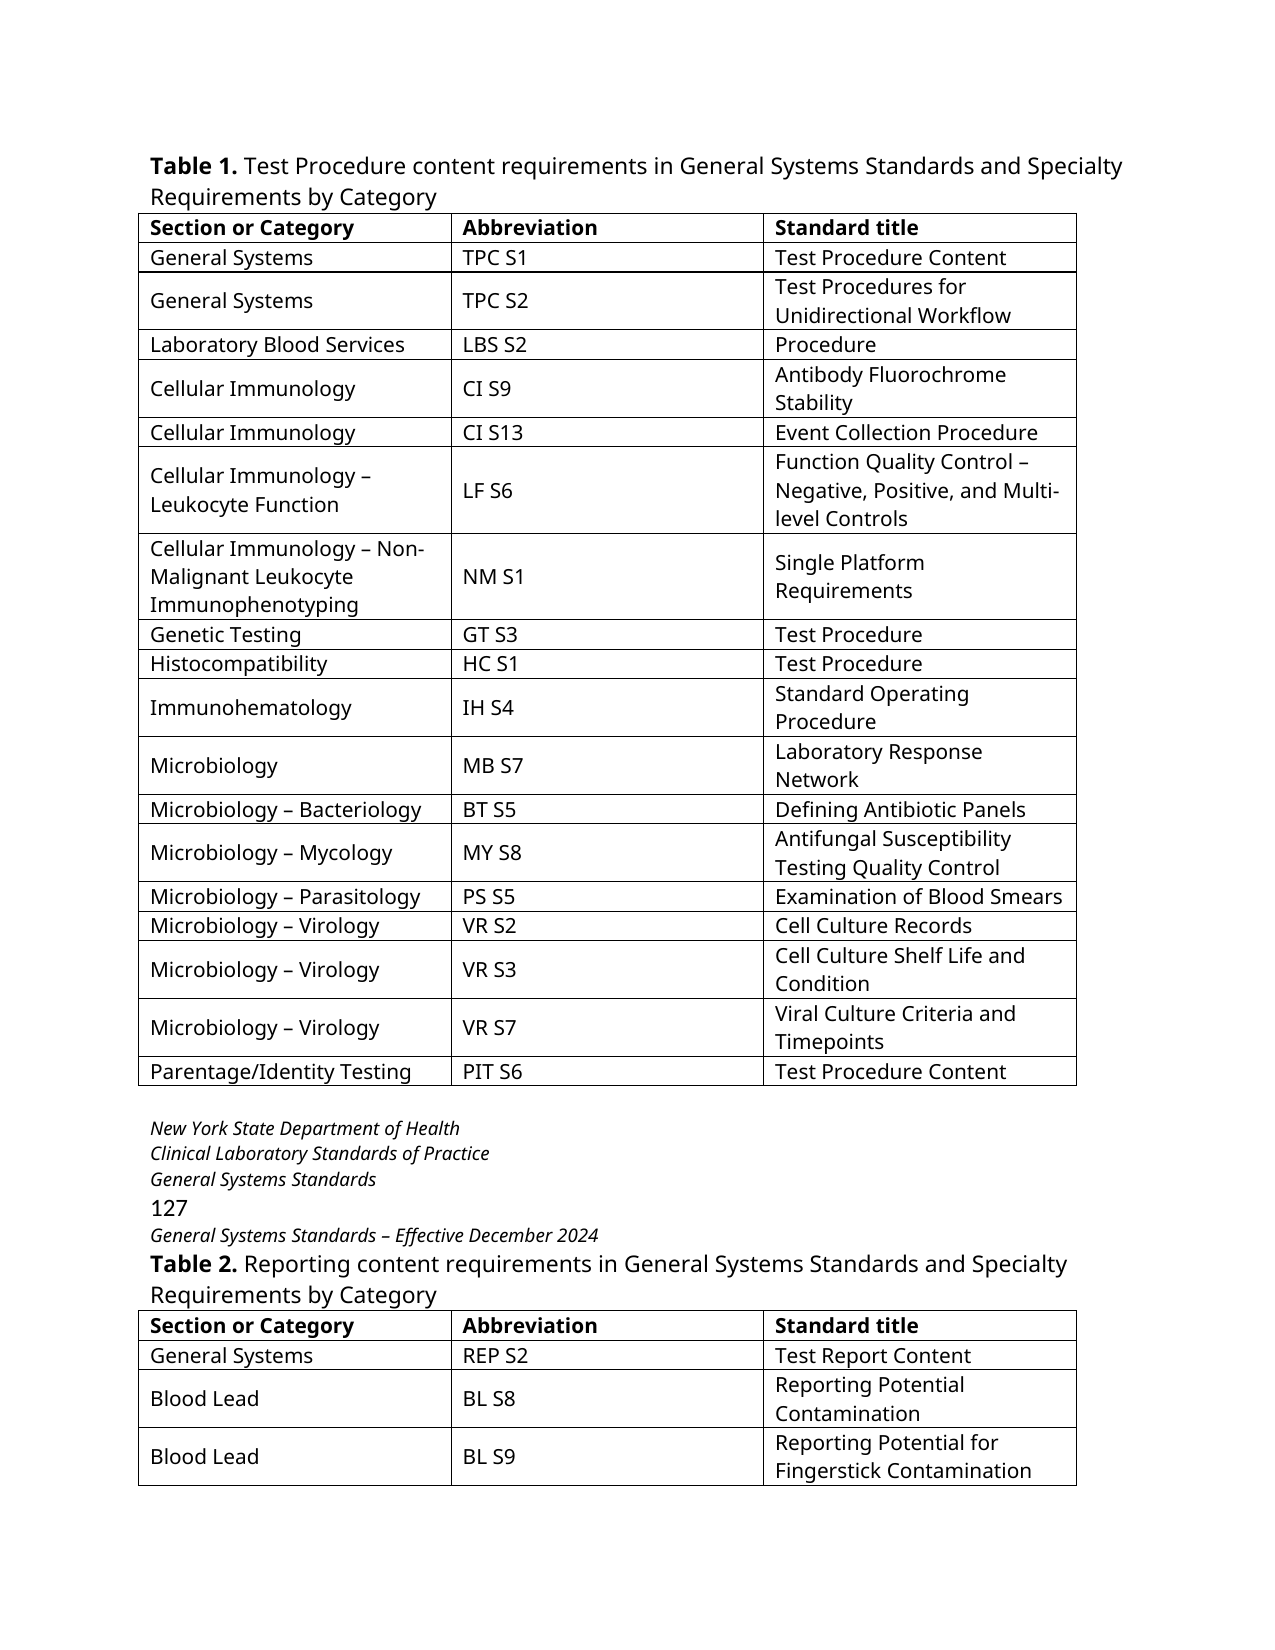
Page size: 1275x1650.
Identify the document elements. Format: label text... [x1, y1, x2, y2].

table_cell General Systems [139, 273, 451, 329]
table_header Standard title [764, 1311, 1076, 1340]
table_cell Microbiology – Virology [139, 999, 451, 1056]
table_header Abbreviation [452, 214, 763, 242]
table_cell PS S5 [452, 882, 763, 911]
table_cell Test Procedure Content [764, 1057, 1076, 1085]
table_header Standard title [764, 214, 1076, 242]
table_cell Reporting Potential Contamination [764, 1370, 1076, 1427]
table_cell Test Procedure Content [764, 243, 1076, 271]
table_cell Function Quality Control – Negative, Positive, and Multi-level Controls [764, 447, 1076, 533]
table_cell Blood Lead [139, 1370, 451, 1427]
table_cell TPC S1 [452, 243, 763, 271]
table_cell MB S7 [452, 737, 763, 794]
table_cell Procedure [764, 330, 1076, 359]
table_cell Cellular Immunology [139, 418, 451, 446]
table_cell Cell Culture Shelf Life and Condition [764, 941, 1076, 998]
table_cell REP S2 [452, 1341, 763, 1369]
table_cell VR S3 [452, 941, 763, 998]
table_cell Microbiology – Virology [139, 941, 451, 998]
table_cell BT S5 [452, 795, 763, 823]
table_cell Microbiology – Virology [139, 912, 451, 940]
table_cell MY S8 [452, 824, 763, 881]
table_cell LBS S2 [452, 330, 763, 359]
table_cell CI S13 [452, 418, 763, 446]
table_cell NM S1 [452, 534, 763, 619]
table_cell Microbiology – Mycology [139, 824, 451, 881]
table_cell Cellular Immunology [139, 360, 451, 417]
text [150, 150, 1125, 212]
table_cell Test Procedures for Unidirectional Workflow [764, 273, 1076, 329]
table_cell Cellular Immunology – Leukocyte Function [139, 447, 451, 533]
table_cell Antibody Fluorochrome Stability [764, 360, 1076, 417]
table_cell Parentage/Identity Testing [139, 1057, 451, 1085]
table_header Section or Category [139, 1311, 451, 1340]
table_cell VR S7 [452, 999, 763, 1056]
table_cell Single Platform Requirements [764, 534, 1076, 619]
table_cell LF S6 [452, 447, 763, 533]
table_cell Microbiology – Parasitology [139, 882, 451, 911]
table_cell Histocompatibility [139, 650, 451, 678]
table_cell Laboratory Blood Services [139, 330, 451, 359]
table_cell Laboratory Response Network [764, 737, 1076, 794]
table_cell Viral Culture Criteria and Timepoints [764, 999, 1076, 1056]
table_cell Standard Operating Procedure [764, 679, 1076, 736]
table_cell Defining Antibiotic Panels [764, 795, 1076, 823]
table_cell Examination of Blood Smears [764, 882, 1076, 911]
text New York State Department of Health Clinical Laboratory Standards of Practice General Systems Standards 127 General Systems Standards – Effective December 2024 Table 2. Reporting content requirements in General Systems Standards and Specialty Requirements by Category [150, 1086, 1125, 1310]
table_cell HC S1 [452, 650, 763, 678]
table_cell IH S4 [452, 679, 763, 736]
table_cell VR S2 [452, 912, 763, 940]
table_cell Test Report Content [764, 1341, 1076, 1369]
table_cell General Systems [139, 243, 451, 271]
table_cell Reporting Potential for Fingerstick Contamination [764, 1428, 1076, 1485]
table_cell Antifungal Susceptibility Testing Quality Control [764, 824, 1076, 881]
table_header Section or Category [139, 214, 451, 242]
table_cell Cellular Immunology – Non-Malignant Leukocyte Immunophenotyping [139, 534, 451, 619]
table_cell BL S9 [452, 1428, 763, 1485]
table_cell Genetic Testing [139, 620, 451, 648]
table_cell Event Collection Procedure [764, 418, 1076, 446]
table_cell TPC S2 [452, 273, 763, 329]
table_cell CI S9 [452, 360, 763, 417]
table_cell Test Procedure [764, 650, 1076, 678]
table_cell Test Procedure [764, 620, 1076, 648]
table_cell Immunohematology [139, 679, 451, 736]
table_cell General Systems [139, 1341, 451, 1369]
table_cell BL S8 [452, 1370, 763, 1427]
table_cell PIT S6 [452, 1057, 763, 1085]
table_cell Microbiology [139, 737, 451, 794]
table_cell Blood Lead [139, 1428, 451, 1485]
table_cell Cell Culture Records [764, 912, 1076, 940]
table_cell Microbiology – Bacteriology [139, 795, 451, 823]
table_cell GT S3 [452, 620, 763, 648]
table_header Abbreviation [452, 1311, 763, 1340]
